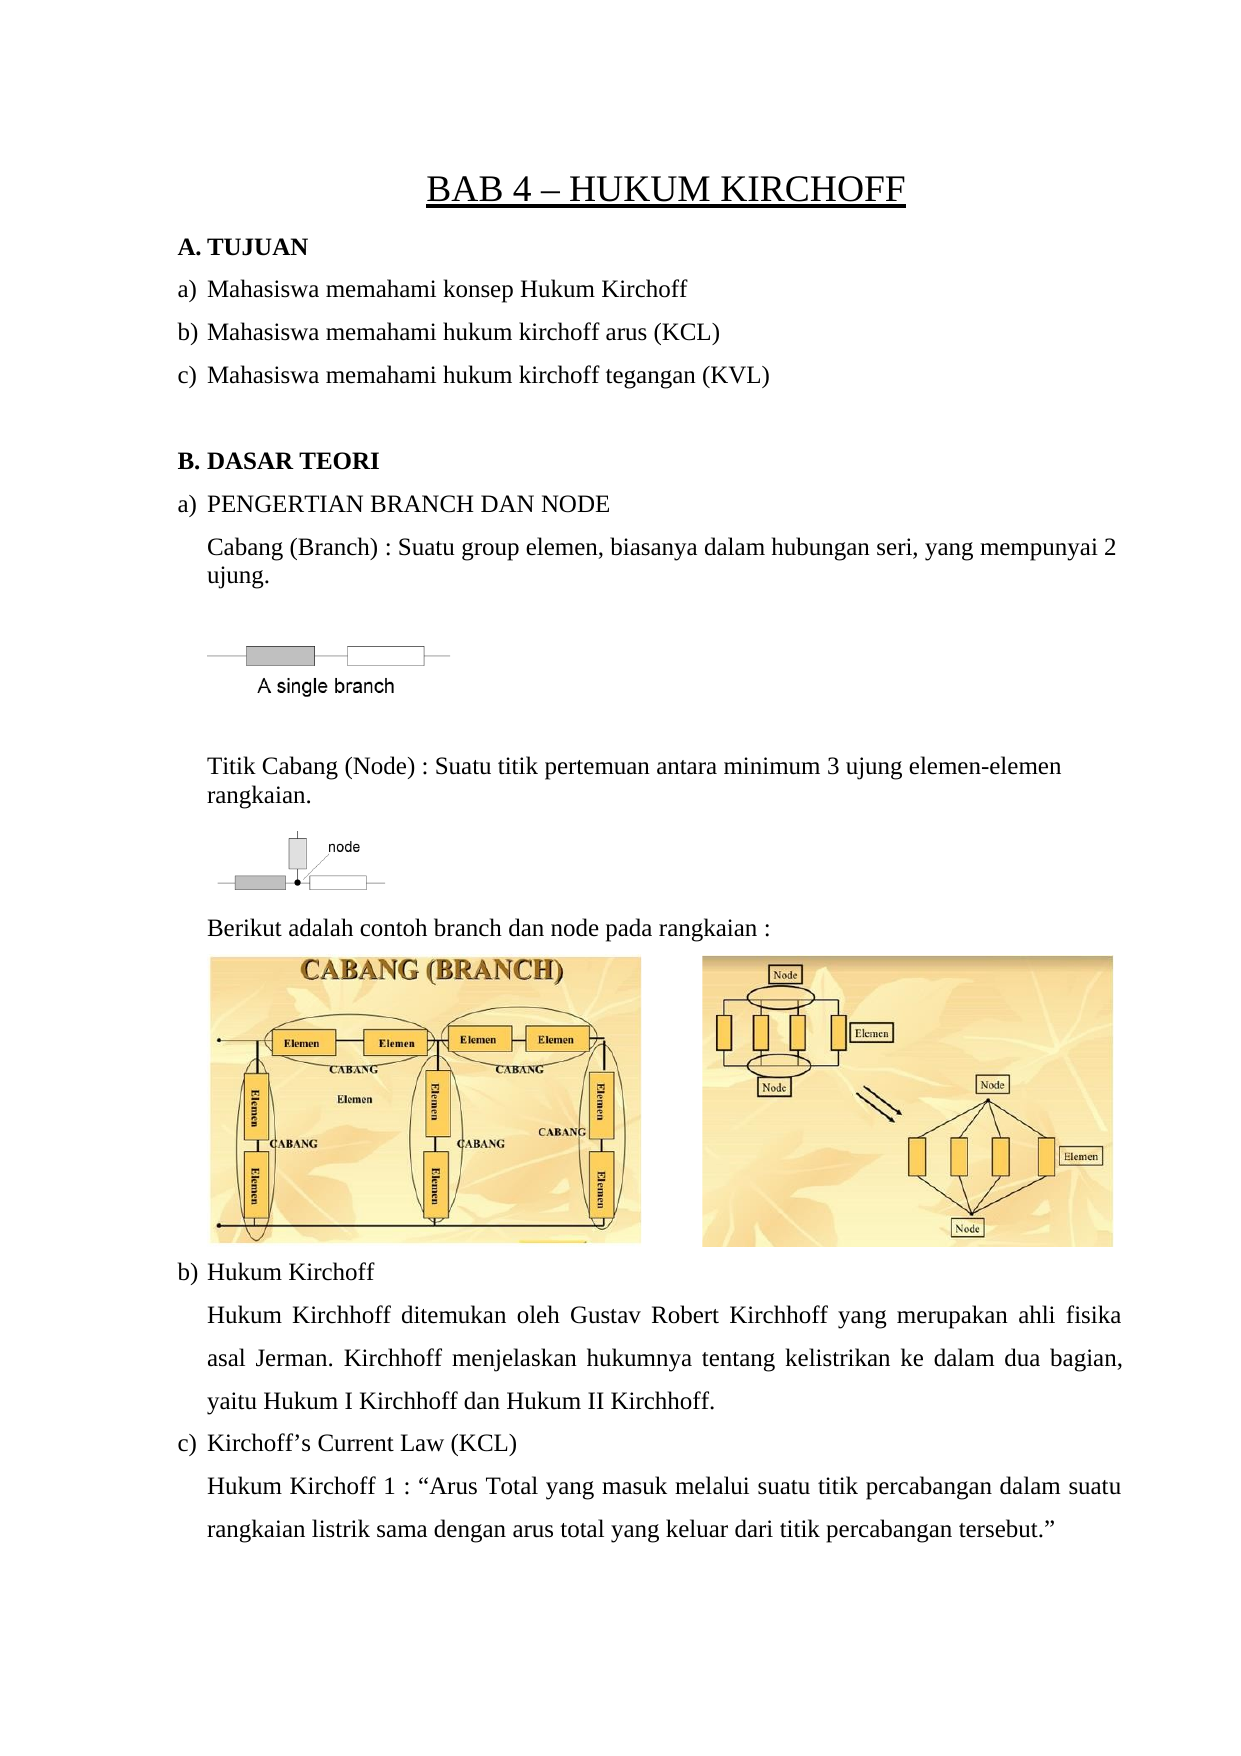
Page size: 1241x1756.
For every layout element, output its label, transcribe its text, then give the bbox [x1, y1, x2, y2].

subtitle TUJUAN [177, 232, 1165, 260]
text Hukum Kirchoff 1 : “Arus Total yang masuk melalui suatu titik percabangan dalam suatu rangkaian listrik sama dengan arus total yang keluar dari titik percabangan tersebut.” [207, 1471, 1123, 1543]
picture [207, 646, 451, 697]
list PENGERTIAN BRANCH DAN NODE [177, 489, 1165, 518]
list Kirchoff’s Current Law (KCL) [177, 1429, 1165, 1457]
text Hukum Kirchhoff ditemukan oleh Gustav Robert Kirchhoff yang merupakan ahli fisika asal Jerman. Kirchhoff menjelaskan hukumnya tentang kelistrikan ke dalam dua bagian, yaitu Hukum I Kirchhoff dan Hukum II Kirchhoff. [207, 1300, 1123, 1415]
list Mahasiswa memahami konsep Hukum Kirchoff [177, 274, 1165, 303]
text Cabang (Branch) : Suatu group elemen, biasanya dalam hubungan seri, yang mempunyai 2 ujung. [207, 532, 1165, 589]
title BAB 4 – HUKUM KIRCHOFF [167, 167, 1165, 210]
picture [702, 955, 1114, 1247]
text Titik Cabang (Node) : Suatu titik pertemuan antara minimum 3 ujung elemen-elemen rangkaian. [207, 751, 1165, 809]
subtitle DASAR TEORI [177, 446, 1165, 475]
text Berikut adalah contoh branch dan node pada rangkaian : [207, 913, 1165, 941]
list Mahasiswa memahami hukum kirchoff tegangan (KVL) [177, 360, 1165, 388]
list Mahasiswa memahami hukum kirchoff arus (KCL) [177, 317, 1165, 346]
picture [206, 954, 642, 1247]
picture [217, 831, 386, 890]
